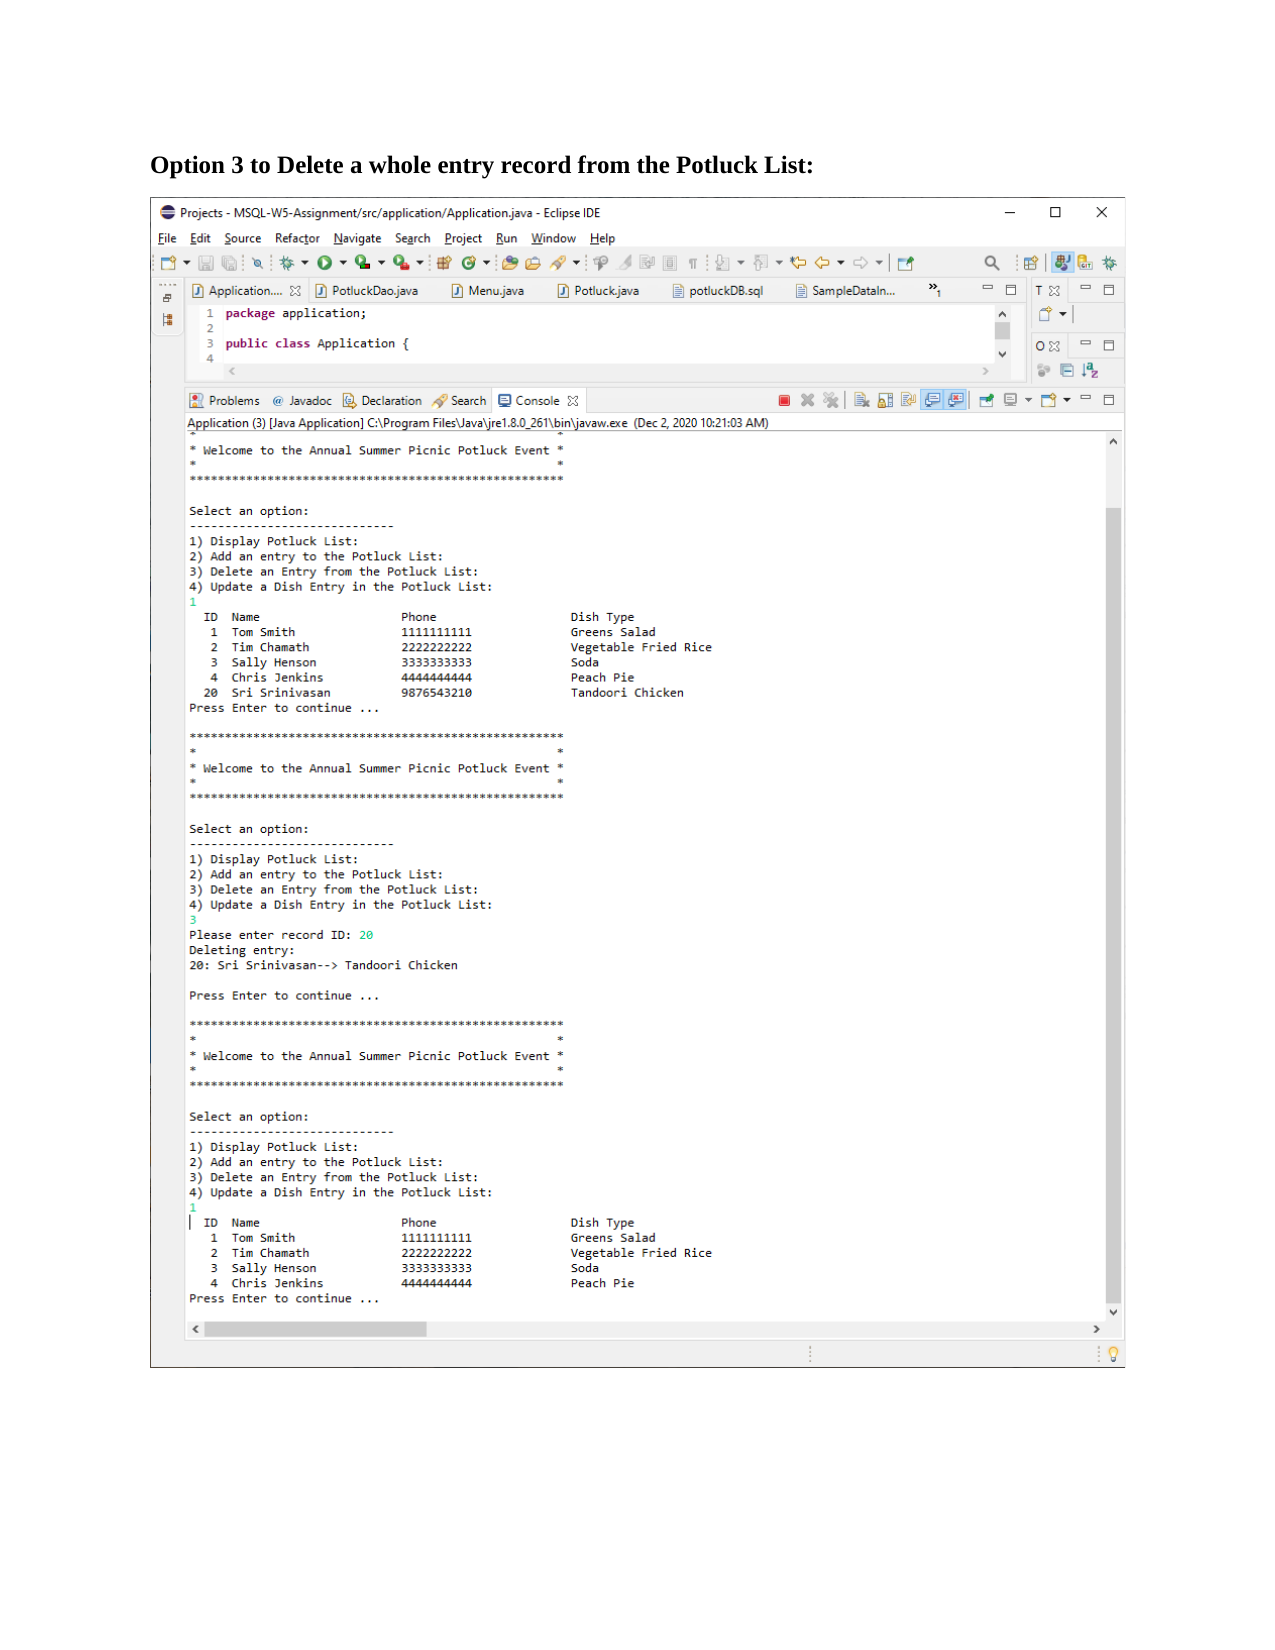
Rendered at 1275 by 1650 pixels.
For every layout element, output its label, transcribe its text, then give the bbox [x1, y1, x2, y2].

text Option 3 to Delete a whole entry record from the Potluck List: [150, 150, 1125, 179]
picture [150, 197, 1125, 1368]
